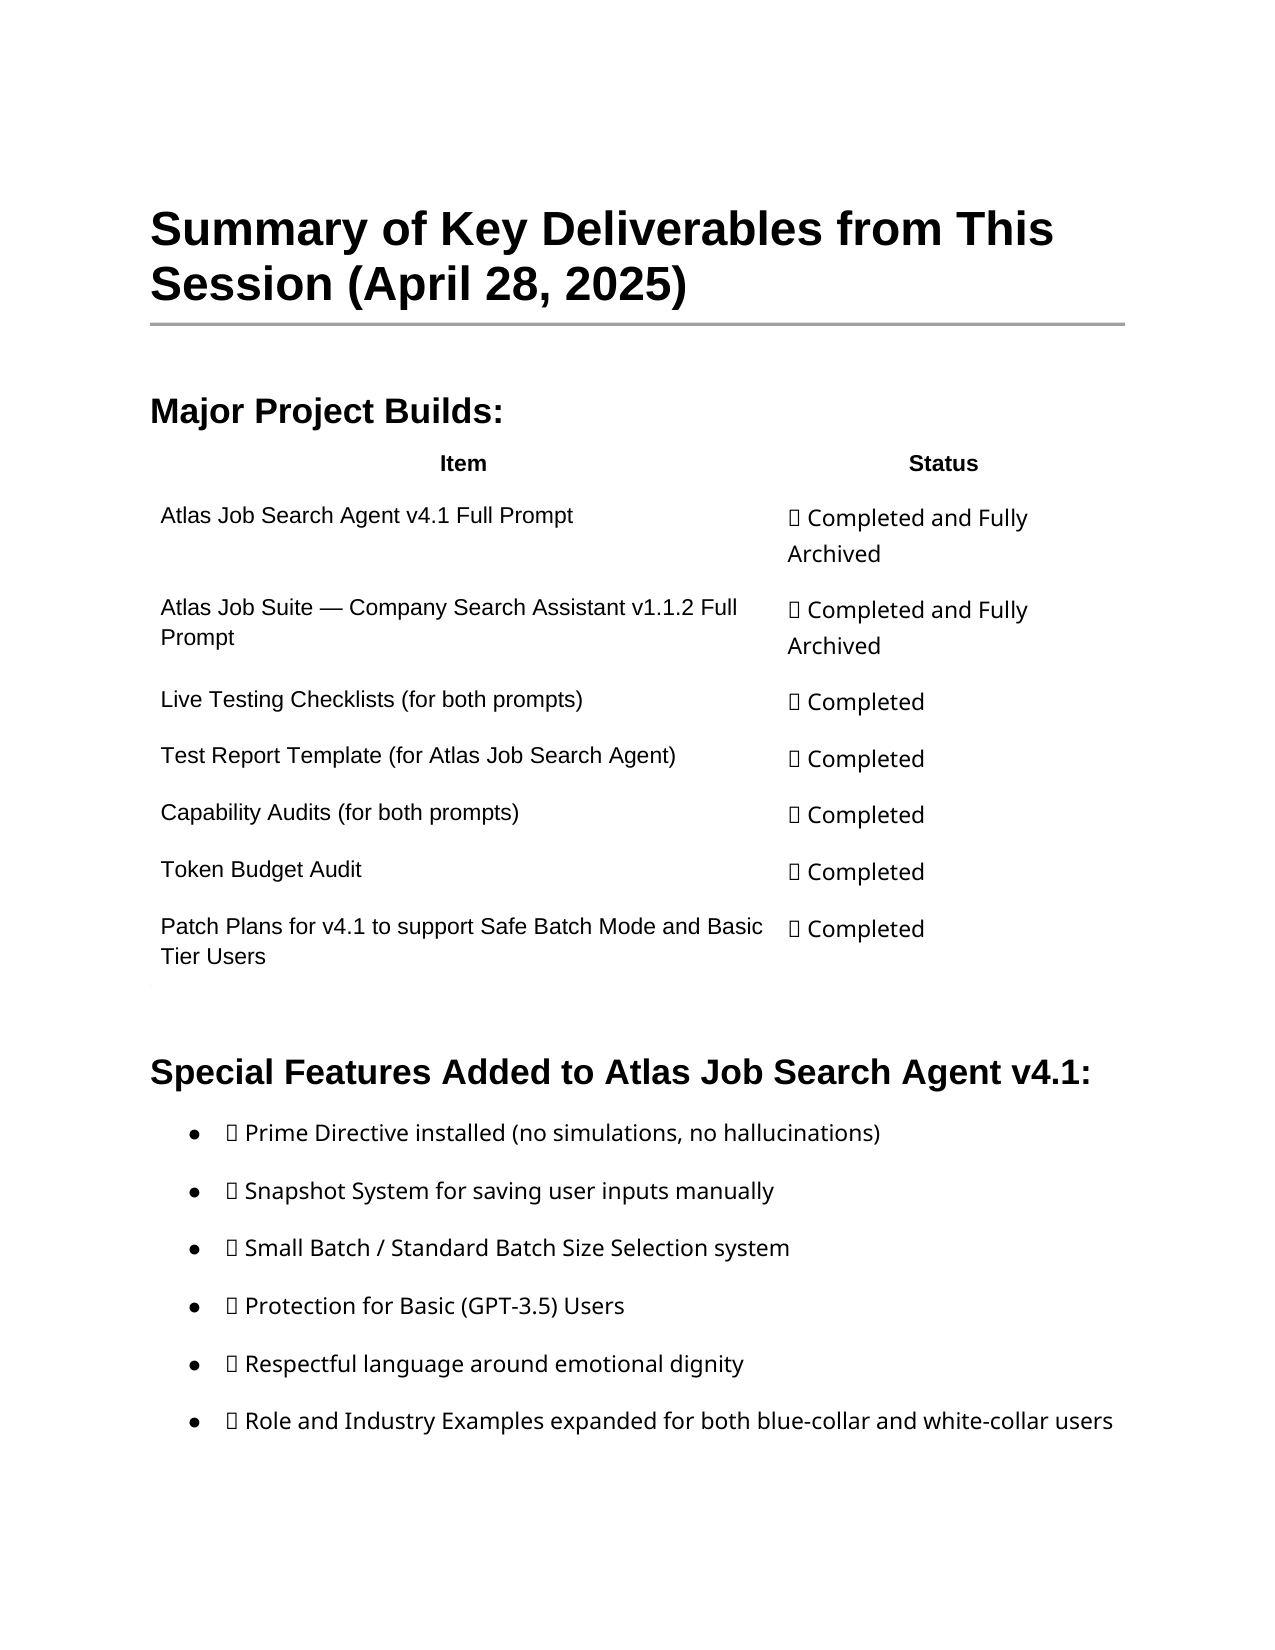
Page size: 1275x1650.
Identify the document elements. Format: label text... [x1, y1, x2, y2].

list ✅ Snapshot System for saving user inputs manually [187, 1175, 1125, 1232]
table_cell Atlas Job Suite — Company Search Assistant v1.1.2 Full Prompt [150, 584, 777, 675]
subtitle Summary of Key Deliverables from This Session (April 28, 2025) [150, 200, 1125, 310]
list ✅ Protection for Basic (GPT-3.5) Users [187, 1290, 1125, 1347]
table_cell Live Testing Checklists (for both prompts) [150, 675, 777, 732]
table_cell Test Report Template (for Atlas Job Search Agent) [150, 732, 777, 789]
table_header Status [777, 440, 1110, 492]
table_header Item [150, 440, 777, 492]
table_cell Capability Audits (for both prompts) [150, 789, 777, 846]
table_cell Patch Plans for v4.1 to support Safe Batch Mode and Basic Tier Users [150, 903, 777, 984]
list ✅ Respectful language around emotional dignity [187, 1347, 1125, 1405]
table_cell ✅ Completed [777, 903, 1110, 984]
table_cell Token Budget Audit [150, 846, 777, 902]
table_cell ✅ Completed and Fully Archived [777, 584, 1110, 675]
subtitle Special Features Added to Atlas Job Search Agent v4.1: [150, 1051, 1125, 1092]
subtitle Major Project Builds: [150, 390, 1125, 431]
table_cell ✅ Completed [777, 846, 1110, 902]
table_cell ✅ Completed [777, 675, 1110, 732]
table_cell ✅ Completed [777, 789, 1110, 846]
list ✅ Prime Directive installed (no simulations, no hallucinations) [187, 1117, 1125, 1175]
table_cell ✅ Completed [777, 732, 1110, 789]
table_cell ✅ Completed and Fully Archived [777, 492, 1110, 583]
list ✅ Role and Industry Examples expanded for both blue-collar and white-collar users [187, 1405, 1125, 1463]
table_cell Atlas Job Search Agent v4.1 Full Prompt [150, 492, 777, 583]
list ✅ Small Batch / Standard Batch Size Selection system [187, 1232, 1125, 1290]
